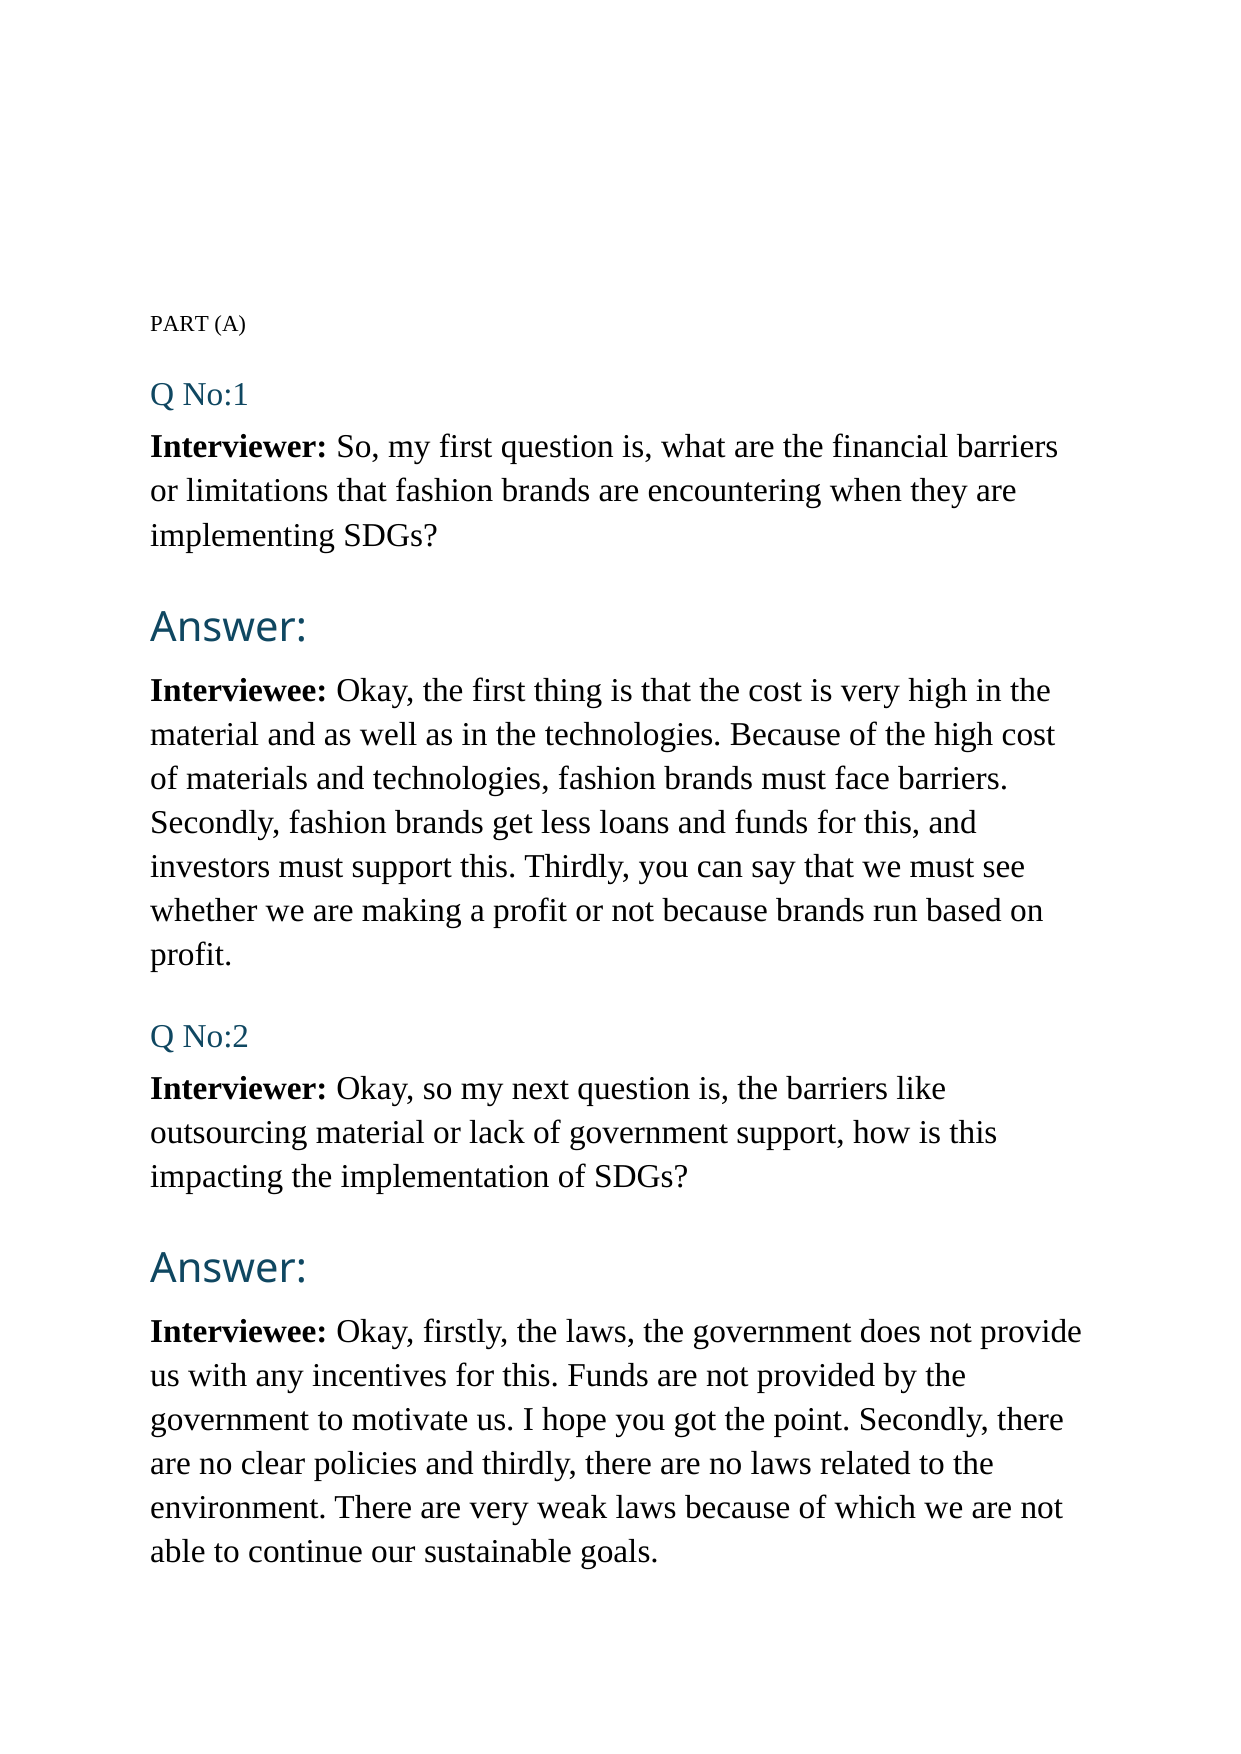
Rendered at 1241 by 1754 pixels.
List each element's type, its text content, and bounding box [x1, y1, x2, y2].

text Interviewer: So, my first question is, what are the financial barriers or limitations that fashion brands are encountering when they are implementing SDGs? [150, 427, 1090, 553]
text PART (A) [150, 310, 1090, 337]
subtitle Answer: [150, 596, 1090, 653]
text Interviewee: Okay, the first thing is that the cost is very high in the material and as well as in the technologies. Because of the high cost of materials and technologies, fashion brands must face barriers. Secondly, fashion brands get less loans and funds for this, and investors must support this. Thirdly, you can say that we must see whether we are making a profit or not because brands run based on profit. [150, 670, 1090, 973]
text Interviewee: Okay, firstly, the laws, the government does not provide us with any incentives for this. Funds are not provided by the government to motivate us. I hope you got the point. Secondly, there are no clear policies and thirdly, there are no laws related to the environment. There are very weak laws because of which we are not able to continue our sustainable goals. [150, 1311, 1090, 1570]
subtitle Q No:2 [150, 1016, 1090, 1054]
subtitle Q No:1 [150, 374, 1090, 413]
text Interviewer: Okay, so my next question is, the barriers like outsourcing material or lack of government support, how is this impacting the implementation of SDGs? [150, 1068, 1090, 1195]
subtitle Answer: [150, 1238, 1090, 1295]
